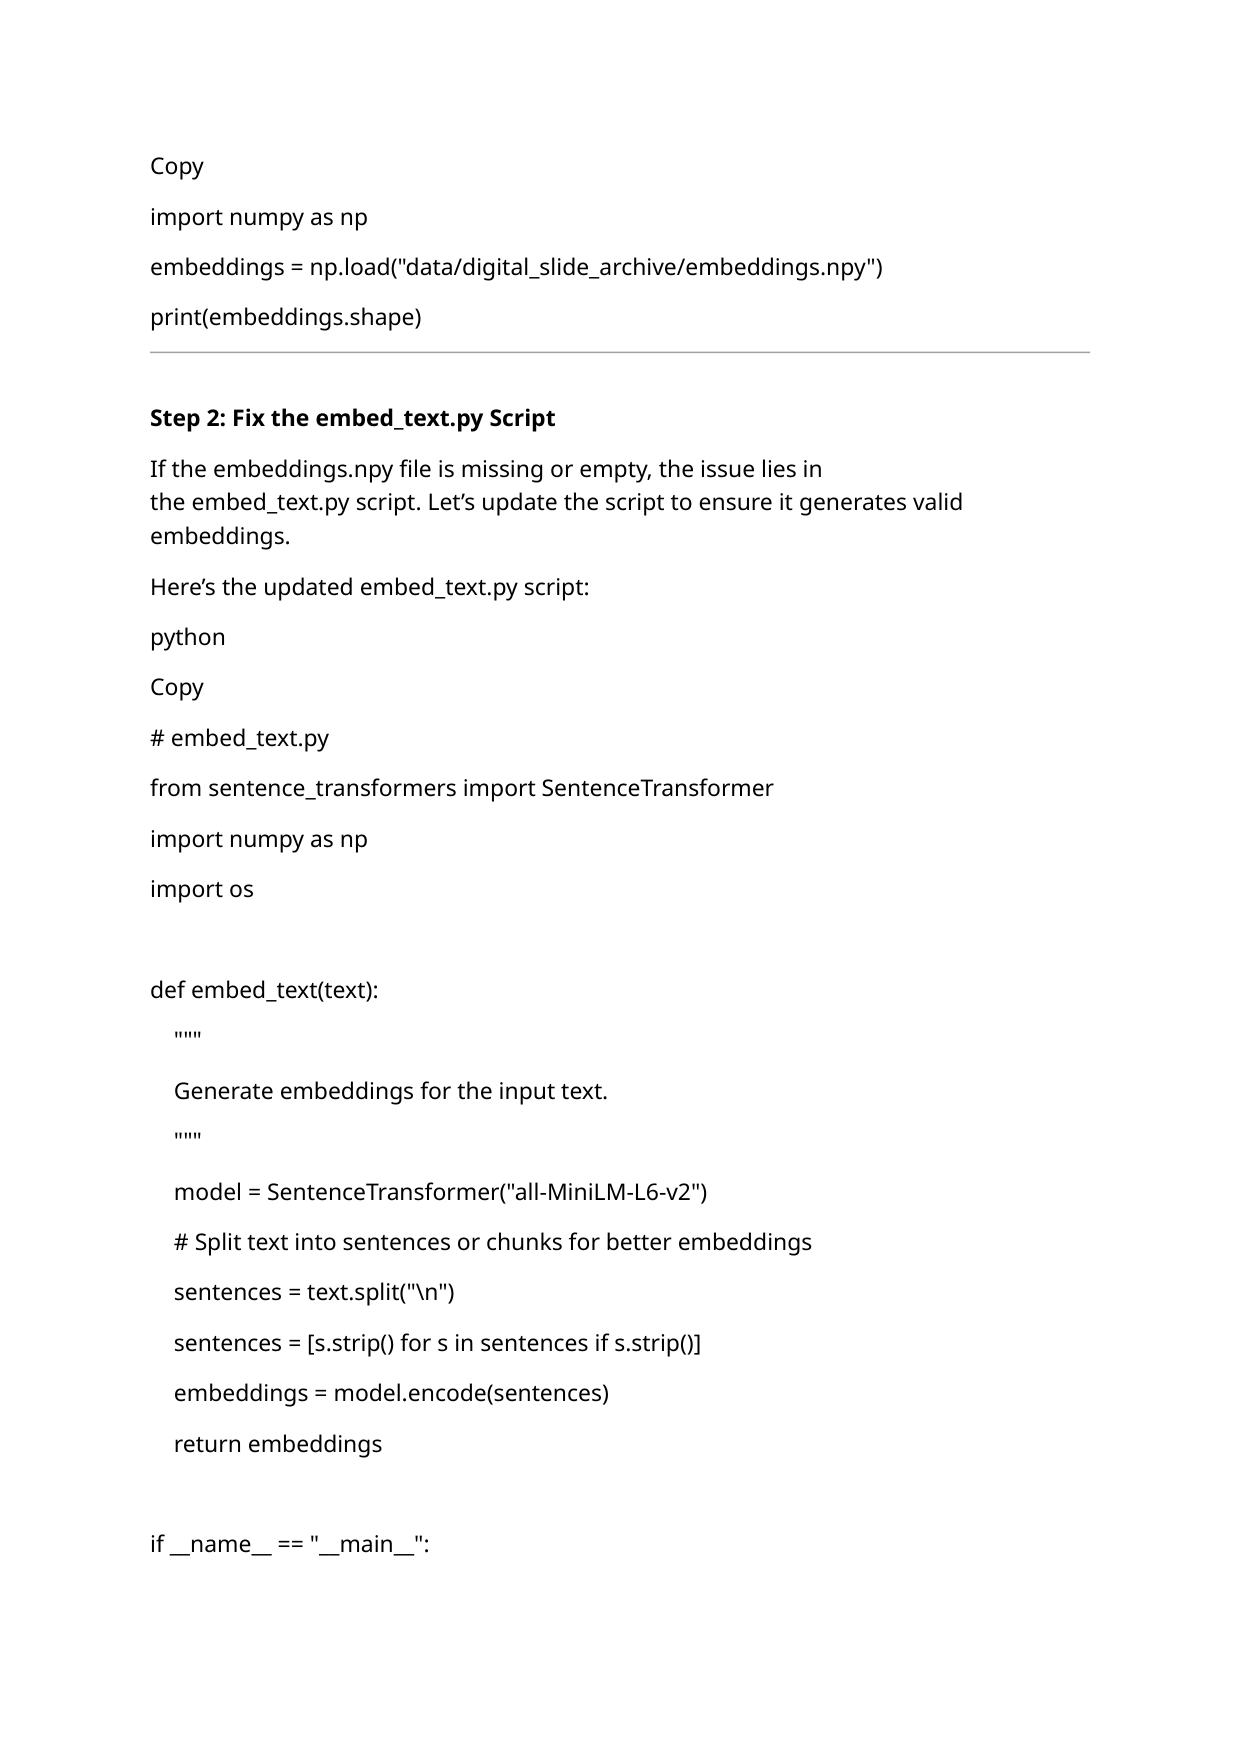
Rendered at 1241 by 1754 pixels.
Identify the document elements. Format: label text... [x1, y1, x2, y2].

text embeddings = np.load("data/digital_slide_archive/embeddings.npy") [150, 251, 1090, 282]
text """ [150, 1024, 1090, 1055]
text import os [150, 873, 1090, 904]
text """ [150, 1125, 1090, 1156]
text Step 2: Fix the embed_text.py Script [150, 402, 1090, 433]
text import numpy as np [150, 822, 1090, 854]
text print(embeddings.shape) [150, 301, 1090, 332]
text Generate embeddings for the input text. [150, 1074, 1090, 1106]
text sentences = [s.strip() for s in sentences if s.strip()] [150, 1327, 1090, 1358]
text embeddings = model.encode(sentences) [150, 1377, 1090, 1408]
text Copy [150, 671, 1090, 702]
text sentences = text.split("\n") [150, 1276, 1090, 1307]
text from sentence_transformers import SentenceTransformer [150, 772, 1090, 803]
text return embeddings [150, 1427, 1090, 1459]
text Here’s the updated embed_text.py script: [150, 570, 1090, 602]
text def embed_text(text): [150, 974, 1090, 1005]
text model = SentenceTransformer("all-MiniLM-L6-v2") [150, 1175, 1090, 1207]
text # Split text into sentences or chunks for better embeddings [150, 1226, 1090, 1257]
text python [150, 621, 1090, 652]
text Copy [150, 150, 1090, 181]
text if __name__ == "__main__": [150, 1528, 1090, 1559]
text If the embeddings.npy file is missing or empty, the issue lies in the embed_text.py script. Let’s update the script to ensure it generates valid embeddings. [150, 452, 1090, 551]
text import numpy as np [150, 200, 1090, 232]
text # embed_text.py [150, 722, 1090, 753]
